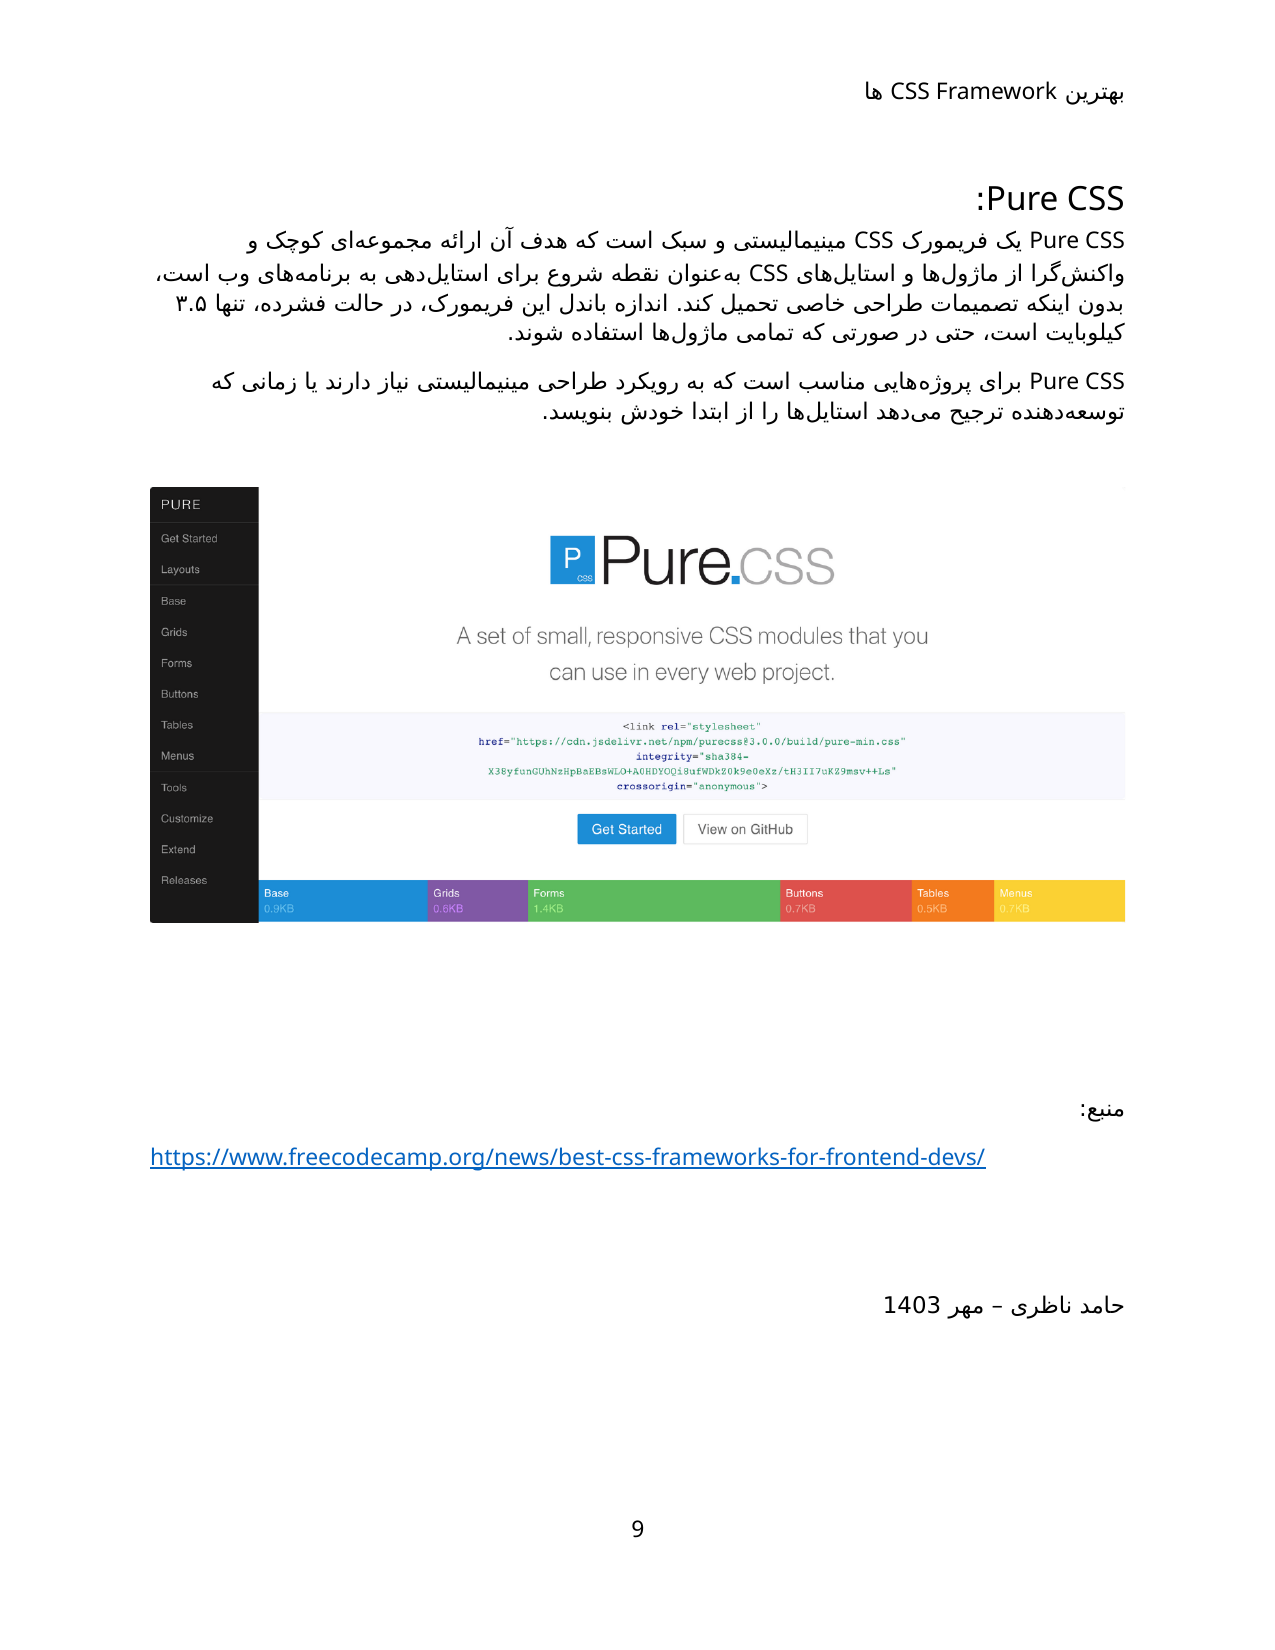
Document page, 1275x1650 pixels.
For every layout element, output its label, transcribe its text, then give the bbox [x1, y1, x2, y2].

subtitle Pure CSS: [150, 175, 1125, 220]
text Pure CSS یک فریمورک CSS مینیمالیستی و سبک است که هدف آن ارائه مجموعه‌ای کوچک و واکنش‌گرا از ماژول‌ها و استایل‌های CSS به‌عنوان نقطه شروع برای استایل‌دهی به برنامه‌های وب است، بدون اینکه تصمیمات طراحی خاصی تحمیل کند. اندازه باندل این فریمورک، در حالت فشرده، تنها ۳.۵ کیلوبایت است، حتی در صورتی که تمامی ماژول‌ها استفاده شوند. [150, 224, 1125, 346]
text https://www.freecodecamp.org/news/best-css-frameworks-for-frontend-devs/ [150, 1141, 1125, 1172]
picture [150, 487, 1125, 923]
text Pure CSS برای پروژه‌هایی مناسب است که به رویکرد طراحی مینیمالیستی نیاز دارند یا زمانی که توسعه‌دهنده ترجیح می‌دهد استایل‌ها را از ابتدا خودش بنویسد. [150, 365, 1125, 425]
text منبع: [150, 1095, 1125, 1122]
text حامد ناظری – مهر 1403 [150, 1292, 1125, 1318]
